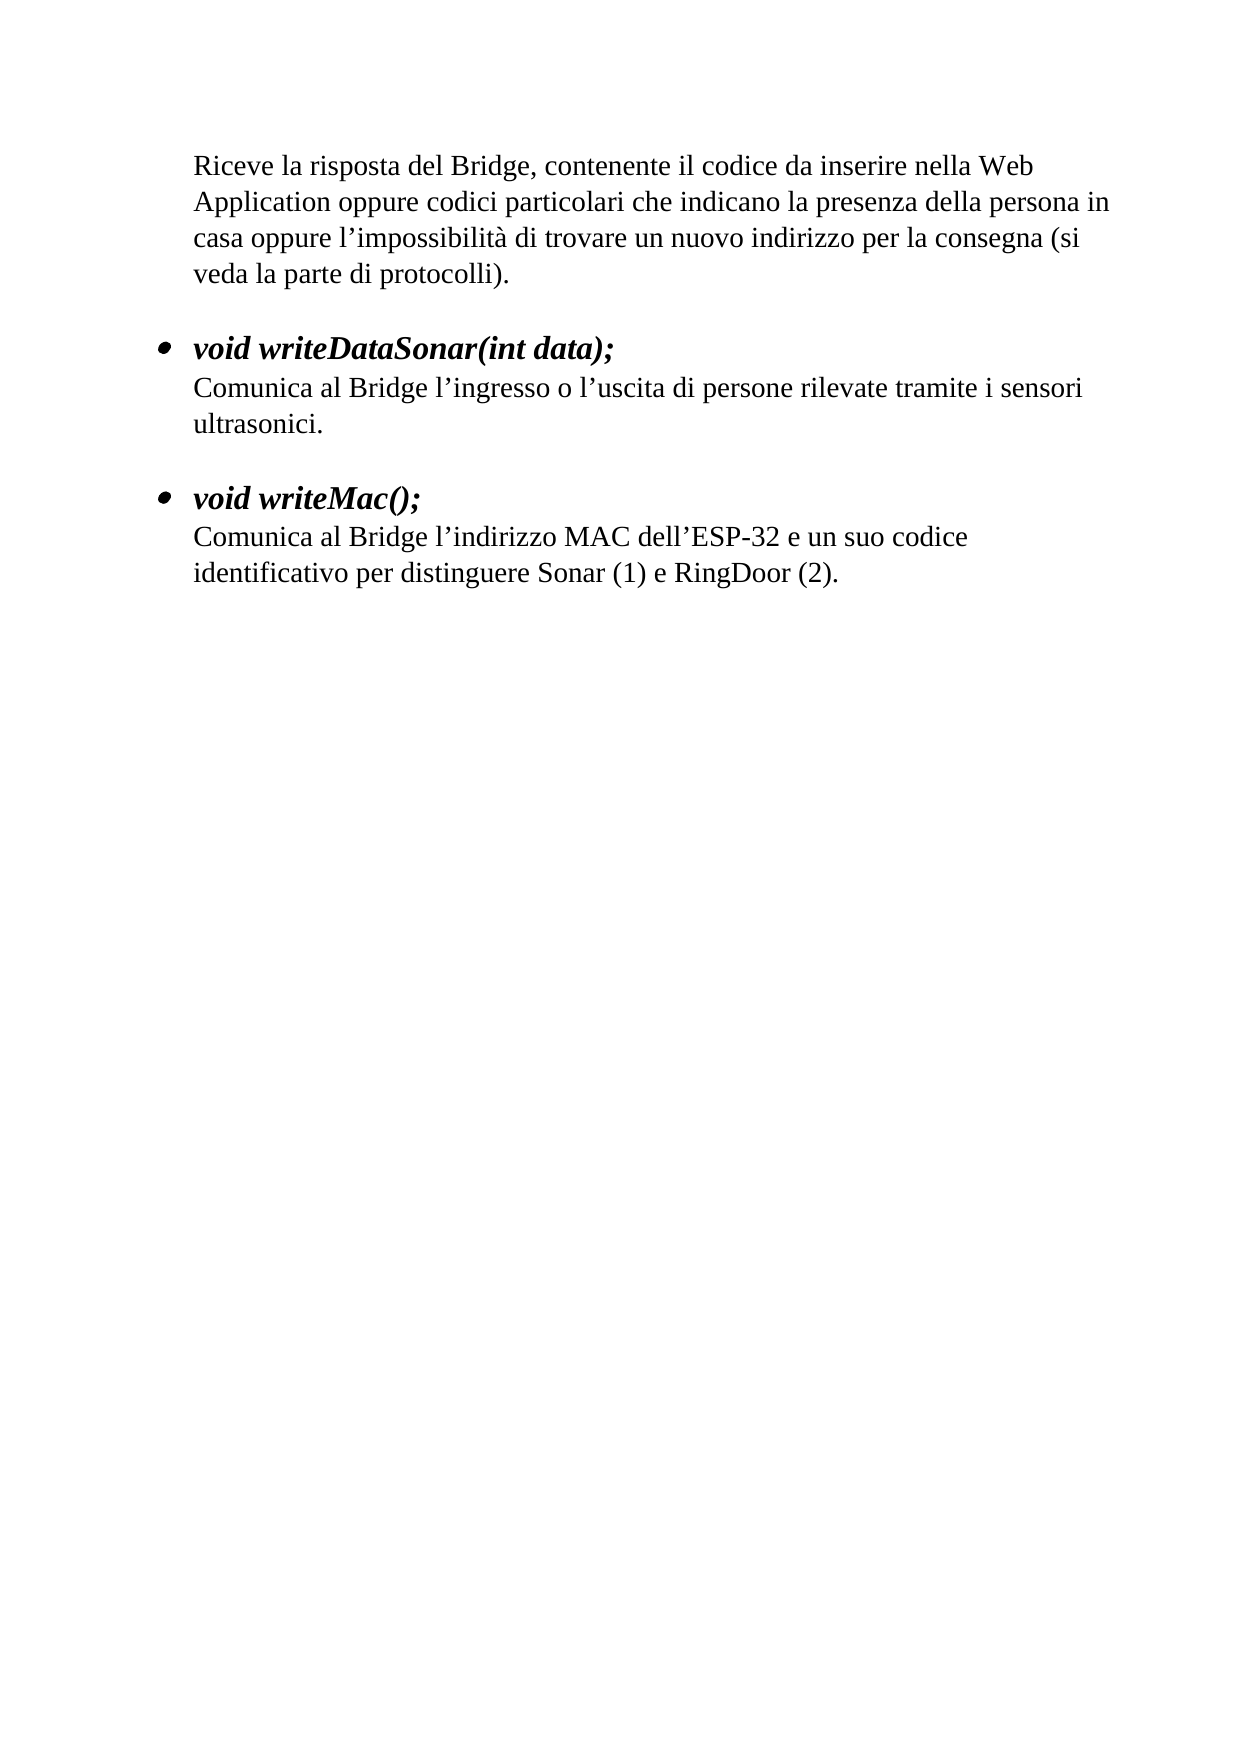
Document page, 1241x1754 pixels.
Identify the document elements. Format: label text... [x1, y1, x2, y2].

list void writeDataSonar(int data); [156, 328, 1122, 367]
list Riceve la risposta del Bridge, contenente il codice da inserire nella Web Application oppure codici particolari che indicano la presenza della persona in casa oppure l’impossibilità di trovare un nuovo indirizzo per la consegna (si veda la parte di protocolli). [193, 148, 1122, 289]
list Comunica al Bridge l’indirizzo MAC dell’ESP-32 e un suo codice identificativo per distinguere Sonar (1) e RingDoor (2). [193, 519, 1122, 589]
list Comunica al Bridge l’ingresso o l’uscita di persone rilevate tramite i sensori ultrasonici. [193, 370, 1122, 439]
list void writeMac(); [156, 478, 1122, 516]
